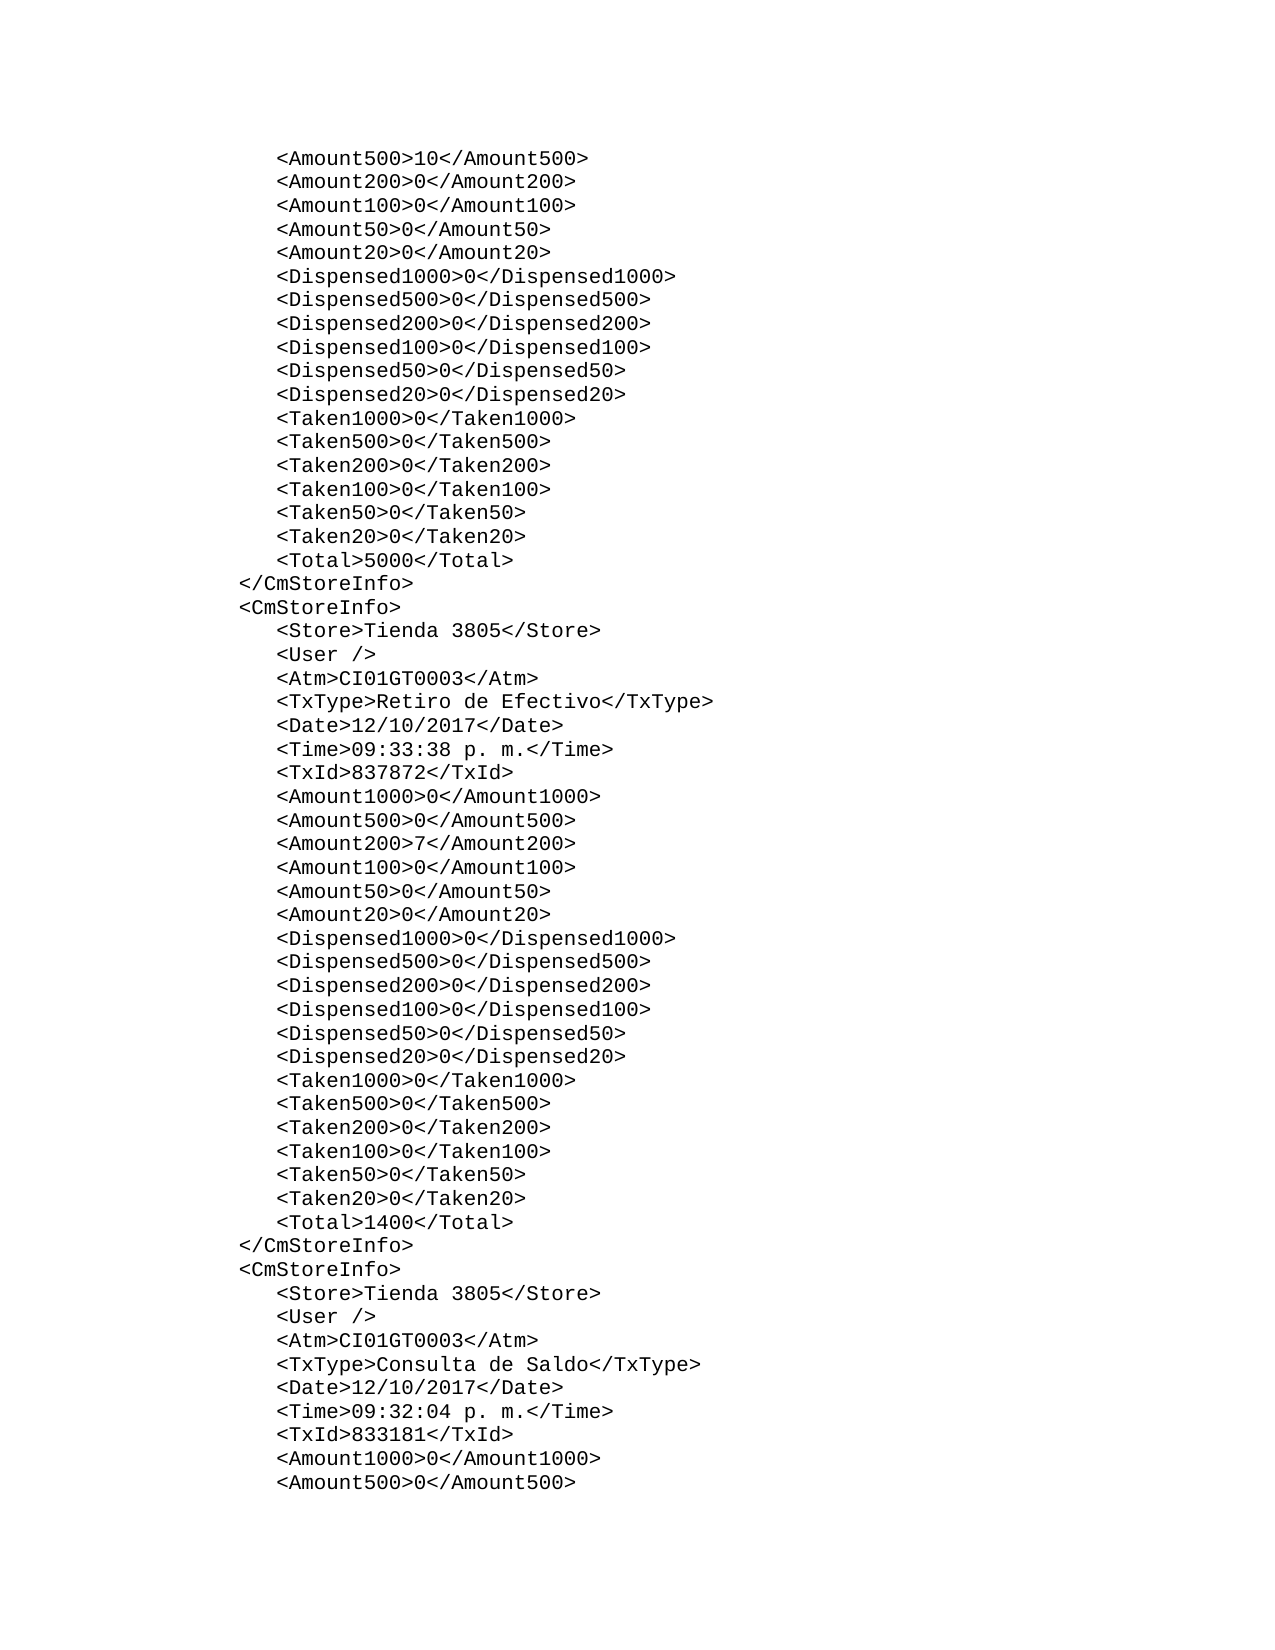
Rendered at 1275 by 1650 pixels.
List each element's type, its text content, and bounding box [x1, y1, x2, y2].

text <Amount50>0</Amount50> [89, 881, 1181, 904]
text <Dispensed500>0</Dispensed500> [89, 952, 1181, 975]
text <Time>09:32:04 p. m.</Time> [89, 1401, 1181, 1424]
text <Total>1400</Total> [89, 1212, 1181, 1235]
text <User /> [89, 644, 1181, 668]
text <Amount200>7</Amount200> [89, 833, 1181, 857]
text <Dispensed100>0</Dispensed100> [89, 337, 1181, 360]
text <Date>12/10/2017</Date> [89, 1377, 1181, 1401]
text <Dispensed50>0</Dispensed50> [89, 1022, 1181, 1046]
text <TxId>833181</TxId> [89, 1424, 1181, 1448]
text <Taken100>0</Taken100> [89, 479, 1181, 502]
text <Date>12/10/2017</Date> [89, 715, 1181, 739]
text <Taken100>0</Taken100> [89, 1141, 1181, 1164]
text <CmStoreInfo> [89, 597, 1181, 621]
text <Dispensed200>0</Dispensed200> [89, 975, 1181, 999]
text <Dispensed200>0</Dispensed200> [89, 313, 1181, 337]
text <Dispensed50>0</Dispensed50> [89, 360, 1181, 384]
text <Taken200>0</Taken200> [89, 1117, 1181, 1141]
text <Dispensed20>0</Dispensed20> [89, 1046, 1181, 1070]
text <Amount100>0</Amount100> [89, 195, 1181, 218]
text <Atm>CI01GT0003</Atm> [89, 1330, 1181, 1353]
text <Amount20>0</Amount20> [89, 904, 1181, 928]
text <Time>09:33:38 p. m.</Time> [89, 739, 1181, 762]
text <TxType>Consulta de Saldo</TxType> [89, 1353, 1181, 1377]
text <Dispensed20>0</Dispensed20> [89, 384, 1181, 408]
text <Taken50>0</Taken50> [89, 502, 1181, 526]
text <Taken500>0</Taken500> [89, 1093, 1181, 1117]
text </CmStoreInfo> [89, 573, 1181, 597]
text <TxType>Retiro de Efectivo</TxType> [89, 691, 1181, 715]
text <Amount20>0</Amount20> [89, 242, 1181, 266]
text <Amount500>10</Amount500> [89, 148, 1181, 171]
text <Taken20>0</Taken20> [89, 1188, 1181, 1212]
text <Taken20>0</Taken20> [89, 526, 1181, 549]
text <Dispensed1000>0</Dispensed1000> [89, 266, 1181, 289]
text <Amount1000>0</Amount1000> [89, 786, 1181, 810]
text <CmStoreInfo> [89, 1259, 1181, 1283]
text <Amount1000>0</Amount1000> [89, 1448, 1181, 1472]
text <User /> [89, 1306, 1181, 1330]
text <Dispensed100>0</Dispensed100> [89, 999, 1181, 1022]
text <Dispensed1000>0</Dispensed1000> [89, 928, 1181, 952]
text <Atm>CI01GT0003</Atm> [89, 668, 1181, 691]
text <Total>5000</Total> [89, 549, 1181, 573]
text <Amount500>0</Amount500> [89, 810, 1181, 833]
text <Taken1000>0</Taken1000> [89, 408, 1181, 431]
text <Taken200>0</Taken200> [89, 455, 1181, 479]
text <TxId>837872</TxId> [89, 762, 1181, 786]
text <Amount50>0</Amount50> [89, 218, 1181, 242]
text </CmStoreInfo> [89, 1235, 1181, 1259]
text <Store>Tienda 3805</Store> [89, 621, 1181, 644]
text <Amount100>0</Amount100> [89, 857, 1181, 881]
text <Taken50>0</Taken50> [89, 1164, 1181, 1188]
text <Amount200>0</Amount200> [89, 171, 1181, 195]
text <Dispensed500>0</Dispensed500> [89, 289, 1181, 313]
text <Store>Tienda 3805</Store> [89, 1283, 1181, 1306]
text <Amount500>0</Amount500> [89, 1472, 1181, 1495]
text <Taken1000>0</Taken1000> [89, 1070, 1181, 1093]
text <Taken500>0</Taken500> [89, 431, 1181, 455]
